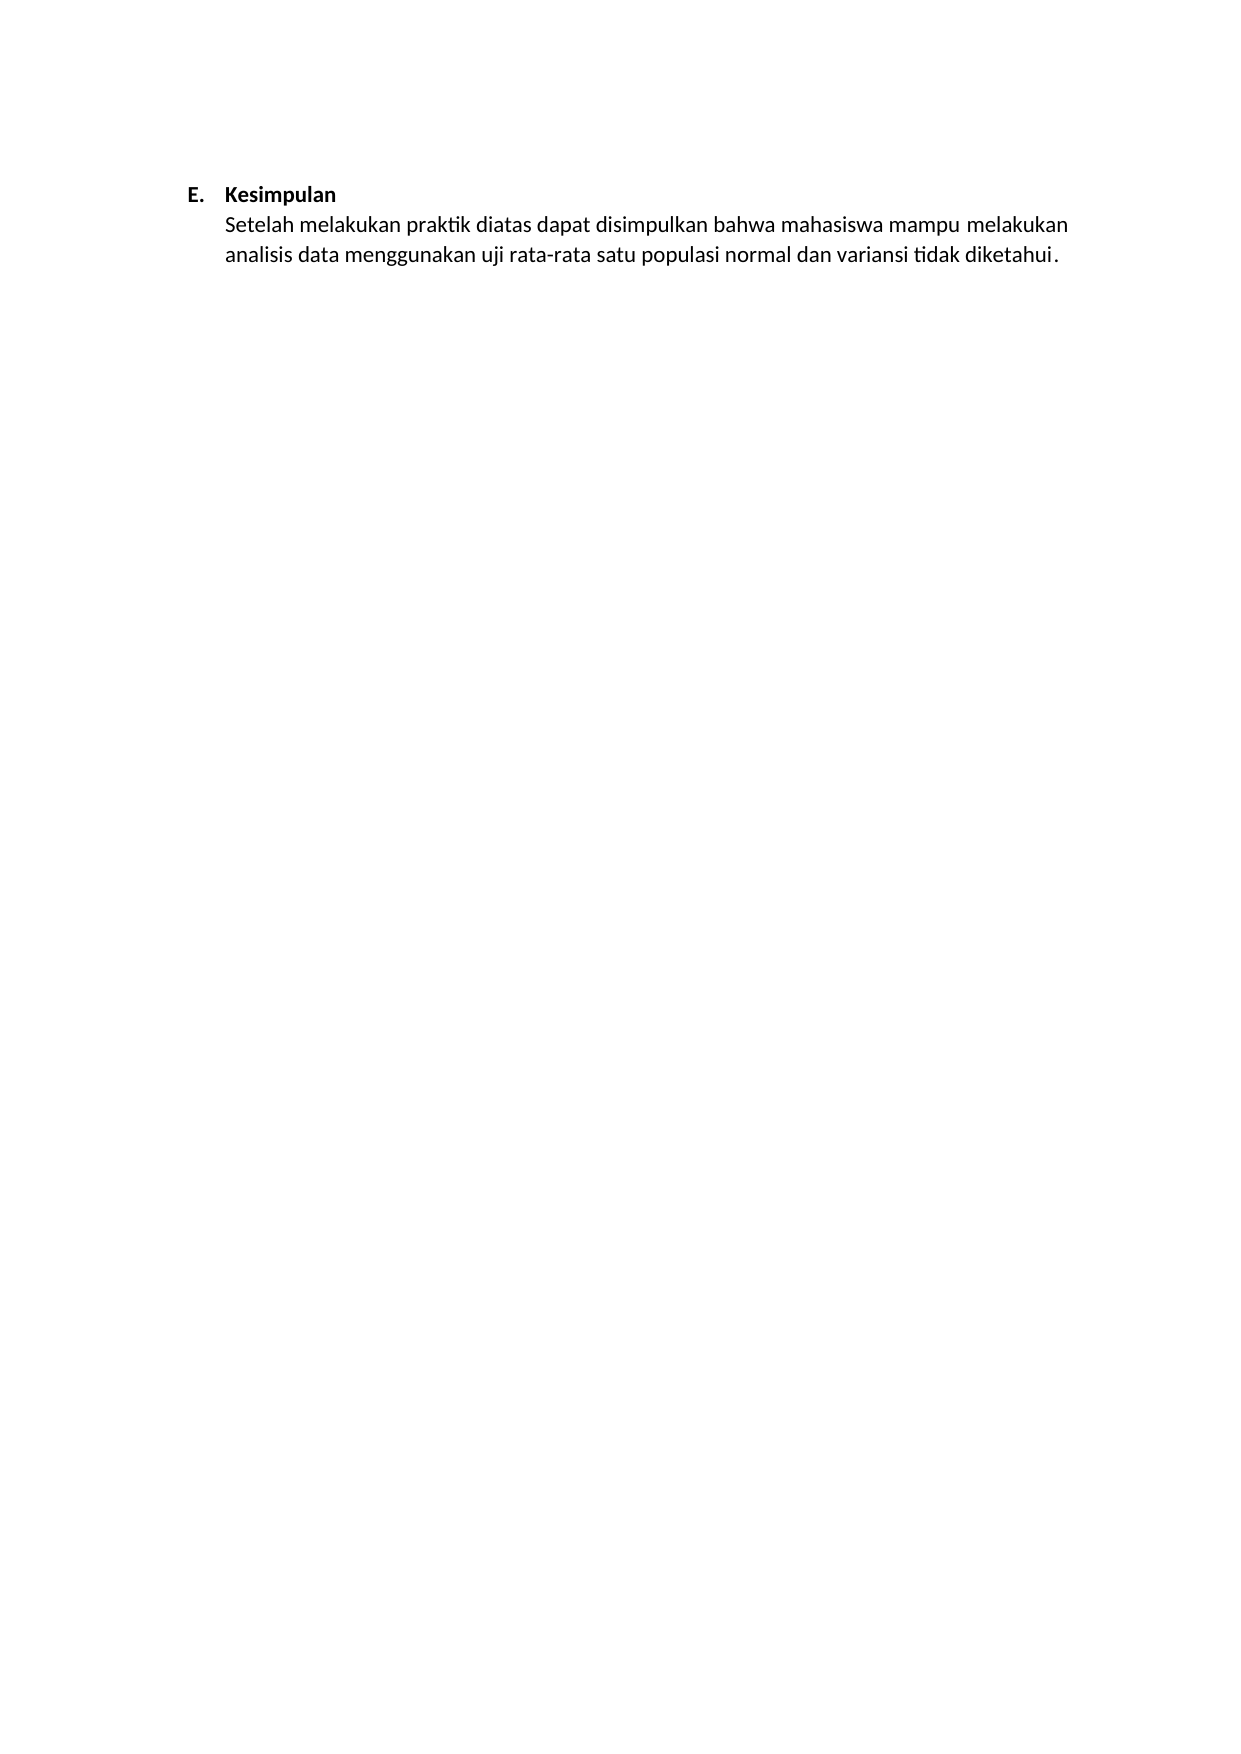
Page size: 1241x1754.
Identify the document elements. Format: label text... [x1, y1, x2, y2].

list Setelah melakukan praktik diatas dapat disimpulkan bahwa mahasiswa mampu melakukan analisis data menggunakan uji rata-rata satu populasi normal dan variansi tidak diketahui. [225, 210, 1090, 269]
list Kesimpulan [187, 180, 1090, 208]
